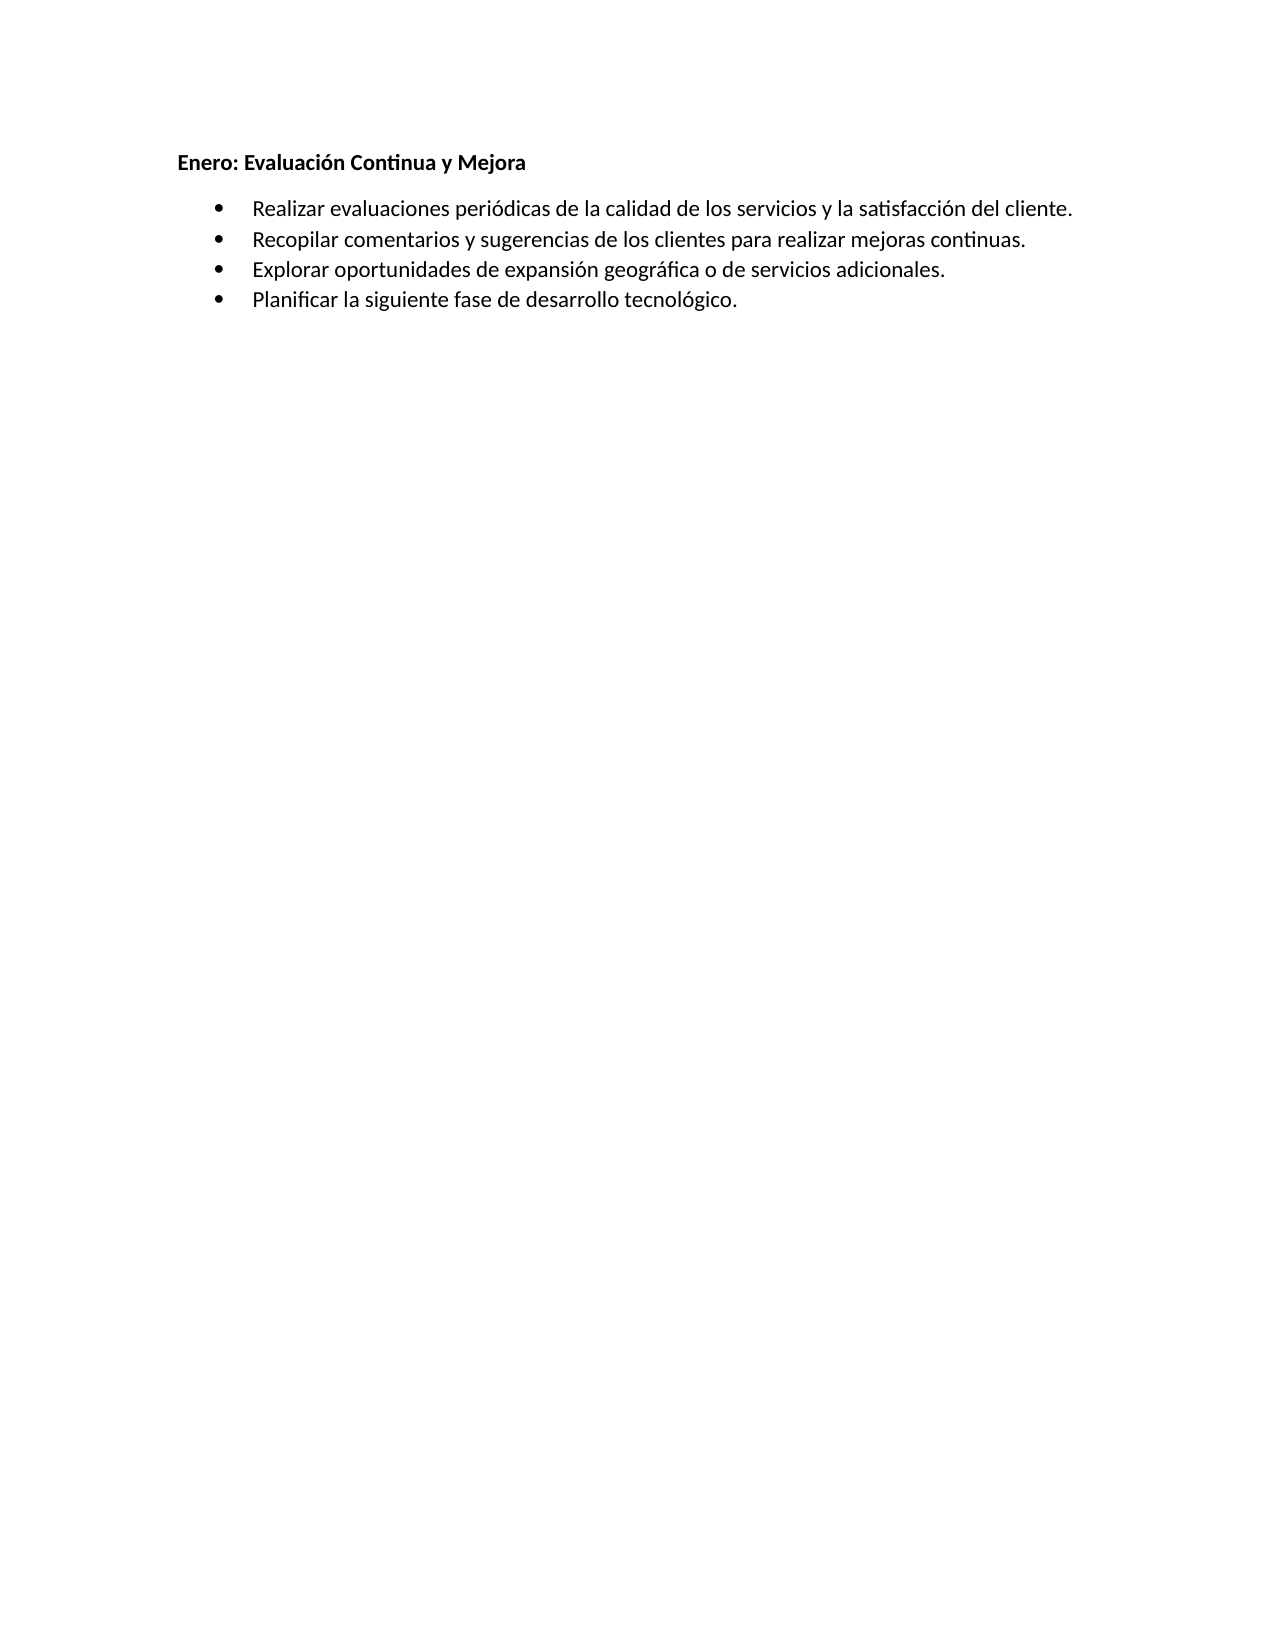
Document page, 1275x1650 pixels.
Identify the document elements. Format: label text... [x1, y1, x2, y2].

list Realizar evaluaciones periódicas de la calidad de los servicios y la satisfacción del cliente. [215, 194, 1098, 222]
text Enero: Evaluación Continua y Mejora [177, 148, 1098, 176]
list Planificar la siguiente fase de desarrollo tecnológico. [215, 285, 1098, 313]
list Recopilar comentarios y sugerencias de los clientes para realizar mejoras continuas. [215, 225, 1098, 253]
list Explorar oportunidades de expansión geográfica o de servicios adicionales. [215, 255, 1098, 283]
